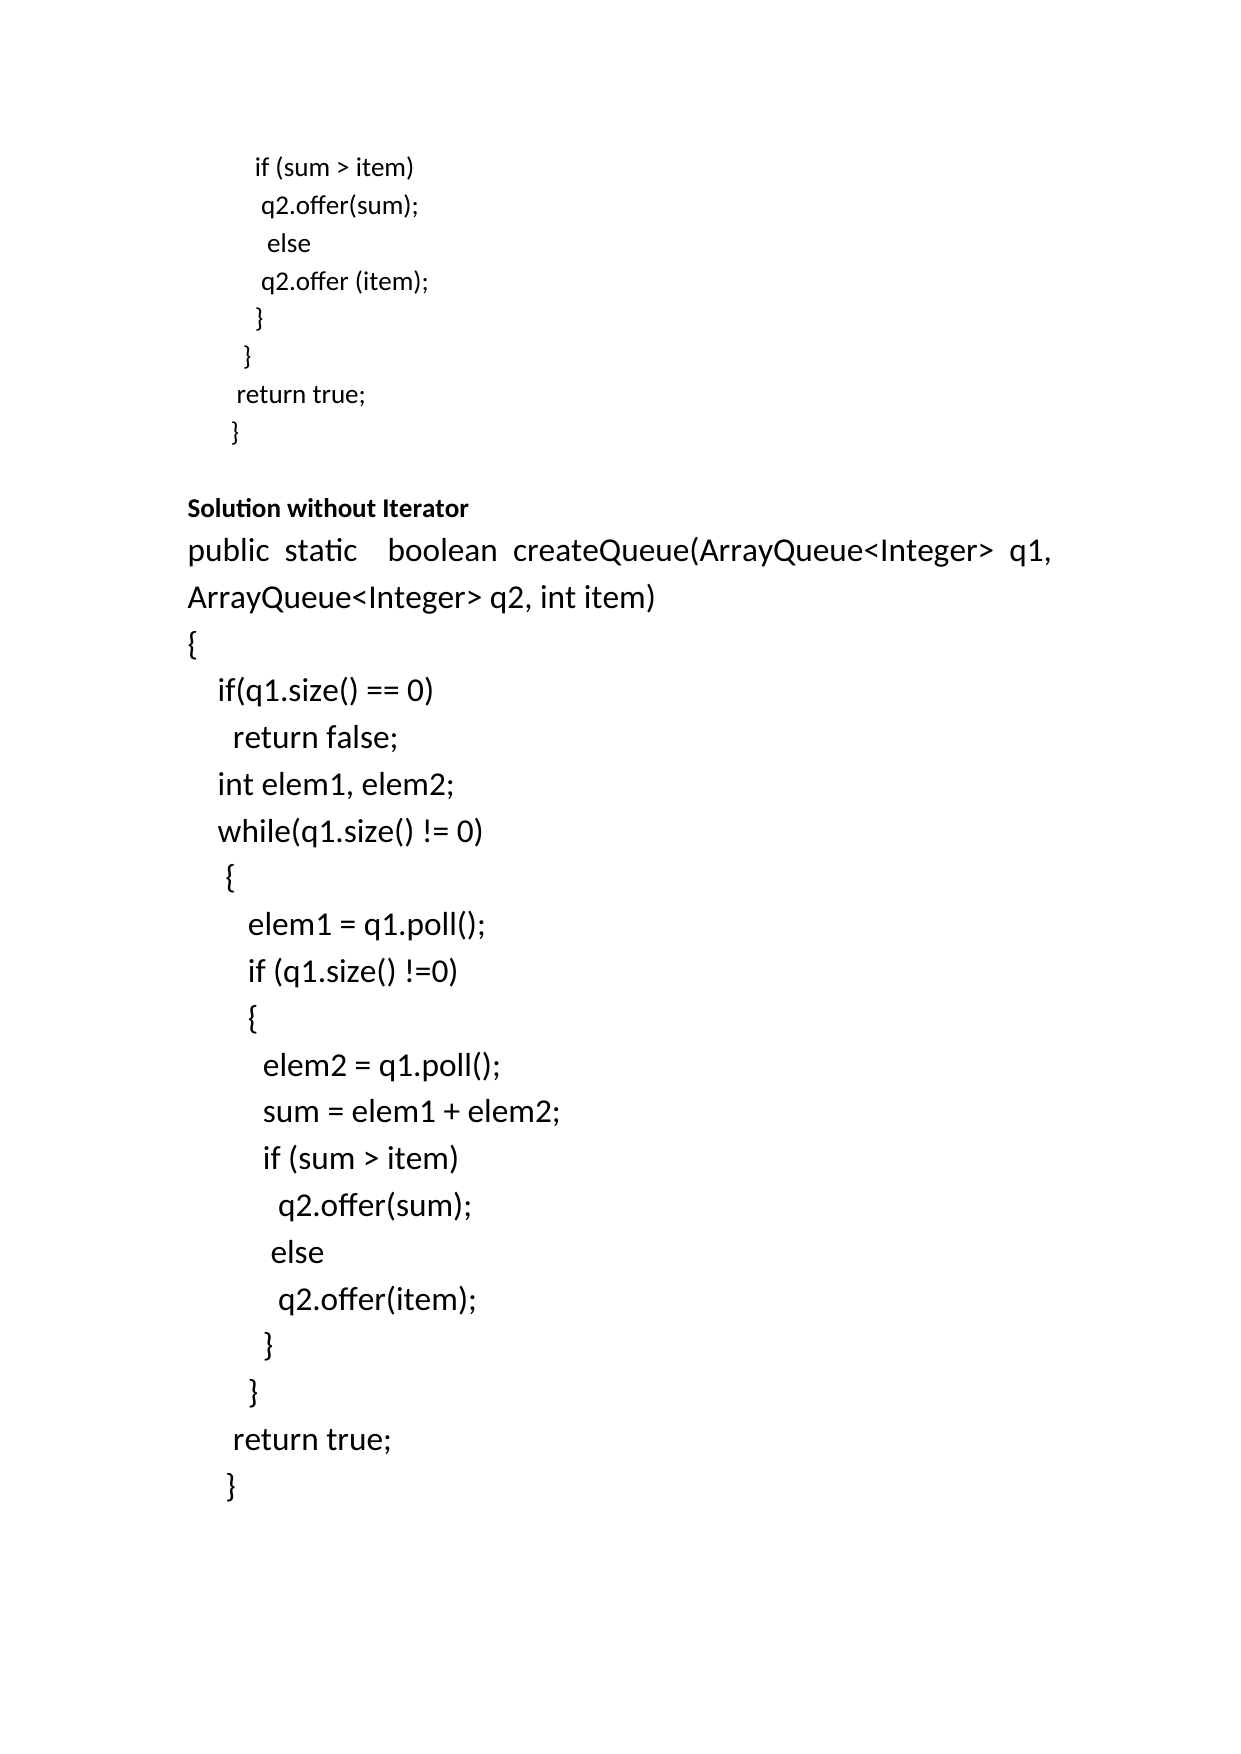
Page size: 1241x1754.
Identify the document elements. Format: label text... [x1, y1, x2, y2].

text int elem1, elem2; [187, 763, 1053, 804]
text if (q1.size() !=0) [187, 950, 1053, 991]
text Solution without Iterator [187, 491, 1053, 524]
text } [187, 339, 1053, 373]
text q2.offer (item); [187, 264, 1053, 297]
text } [187, 415, 1053, 448]
text { [187, 997, 1053, 1038]
text else [187, 226, 1053, 259]
text while(q1.size() != 0) [187, 810, 1053, 851]
text return true; [187, 1418, 1053, 1458]
text return false; [187, 716, 1053, 757]
text { [187, 857, 1053, 897]
text } [187, 302, 1053, 335]
text q2.offer(sum); [187, 1184, 1053, 1225]
text if (sum > item) [187, 1137, 1053, 1178]
text return true; [187, 377, 1053, 411]
text { [187, 623, 1053, 663]
text } [187, 1324, 1053, 1365]
text } [187, 1464, 1053, 1505]
text if(q1.size() == 0) [187, 669, 1053, 710]
text else [187, 1231, 1053, 1271]
text q2.offer(item); [187, 1277, 1053, 1318]
text elem1 = q1.poll(); [187, 903, 1053, 944]
text public static boolean createQueue(ArrayQueue<Integer> q1, ArrayQueue<Integer> q2, int item) [187, 529, 1053, 617]
text if (sum > item) [187, 150, 1053, 183]
text elem2 = q1.poll(); [187, 1044, 1053, 1084]
text q2.offer(sum); [187, 188, 1053, 221]
text sum = elem1 + elem2; [187, 1090, 1053, 1131]
text } [187, 1371, 1053, 1412]
